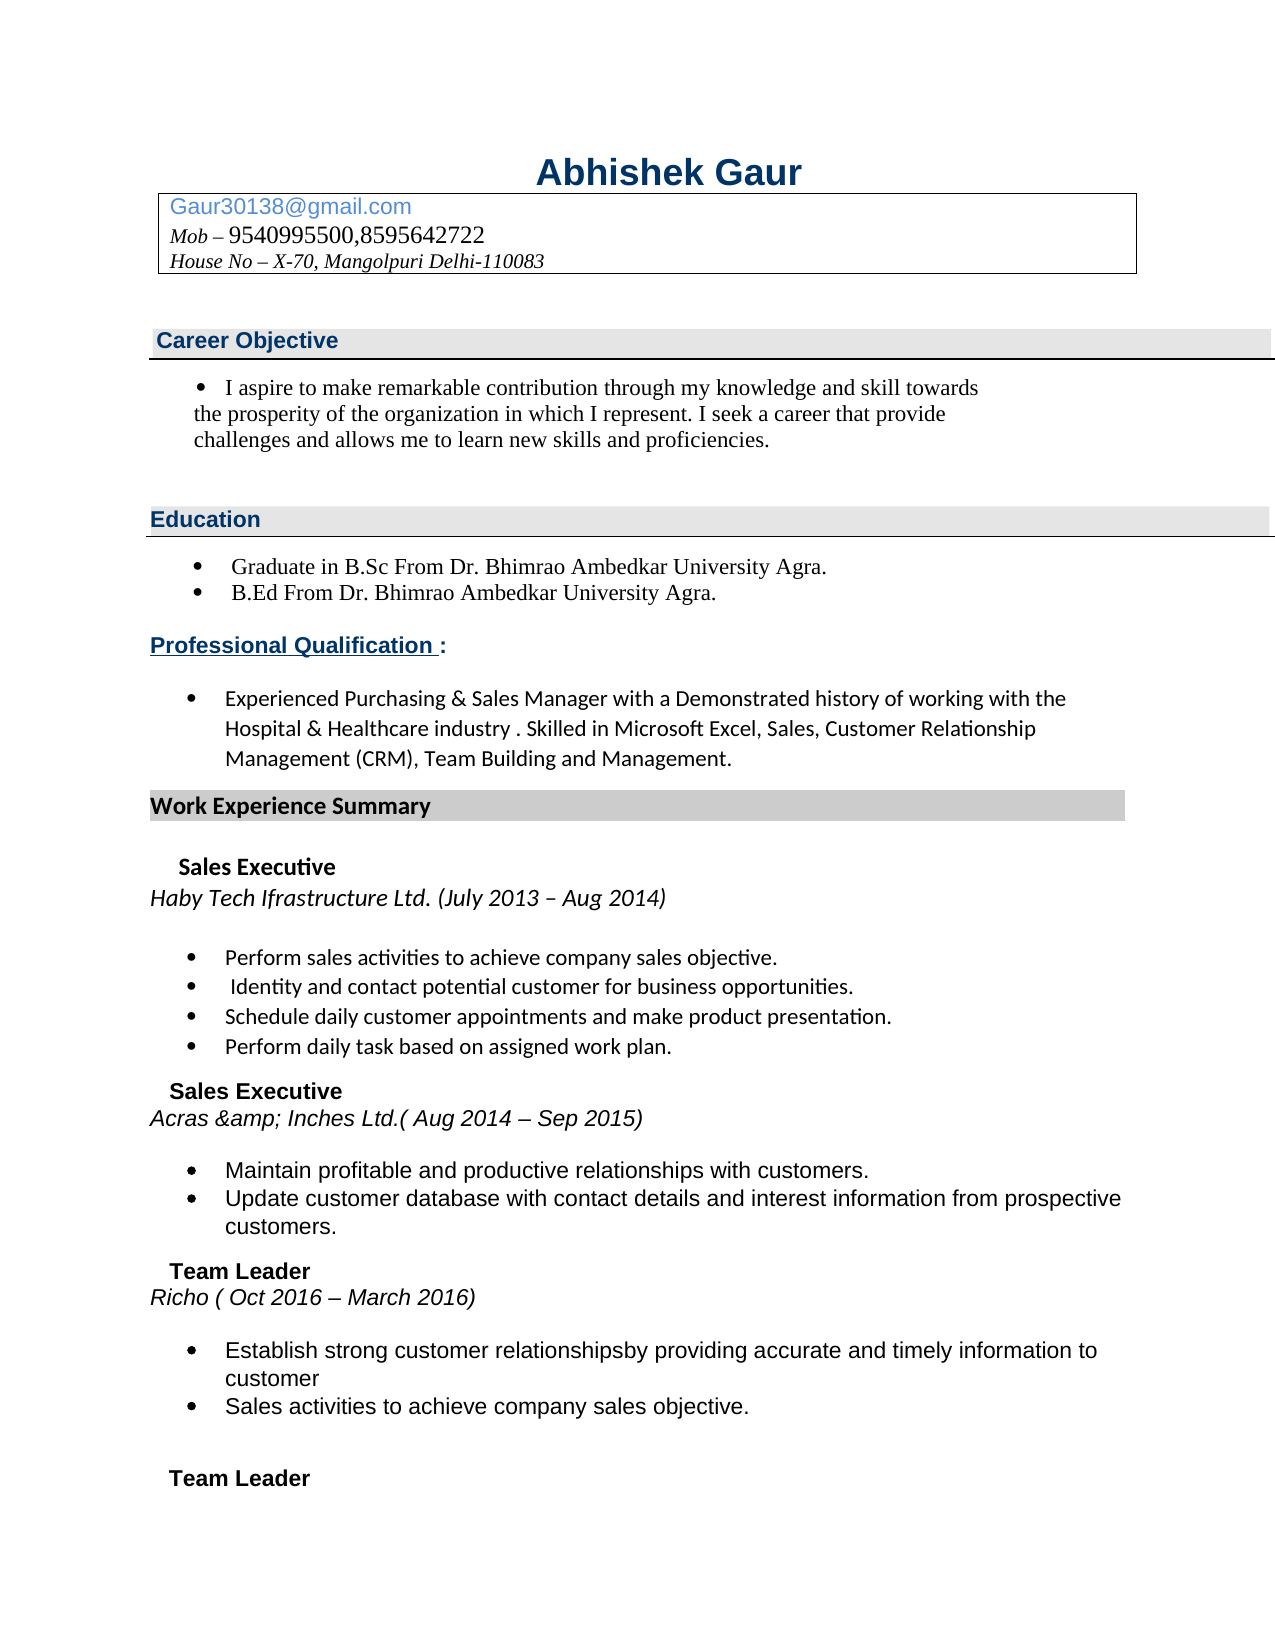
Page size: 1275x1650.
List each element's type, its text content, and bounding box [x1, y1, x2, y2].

list Establish strong customer relationshipsby providing accurate and timely information to customer [187, 1337, 1125, 1391]
subtitle Work Experience Summary [150, 790, 1125, 821]
text Education [150, 506, 1125, 532]
list Perform daily task based on assigned work plan. [187, 1032, 1125, 1060]
list Update customer database with contact details and interest information from prospective customers. [187, 1185, 1125, 1239]
text Career Objective [156, 327, 1125, 353]
list Schedule daily customer appointments and make product presentation. [187, 1002, 1125, 1030]
list Graduate in B.Sc From Dr. Bhimrao Ambedkar University Agra. [194, 553, 1125, 579]
table_header Gaur30138@gmail.com Mob – 9540995500,8595642722 House No – X-70, Mangolpuri Delhi-110083 [159, 194, 1136, 273]
text Team Leader [169, 1465, 1125, 1491]
text Team Leader [150, 1258, 1125, 1284]
list Identity and contact potential customer for business opportunities. [187, 972, 1125, 1001]
list Sales activities to achieve company sales objective. [187, 1393, 1125, 1419]
text Professional Qualification : [150, 632, 1125, 658]
text Sales Executive [150, 851, 1125, 882]
list Maintain profitable and productive relationships with customers. [187, 1157, 1125, 1184]
list Experienced Purchasing & Sales Manager with a Demonstrated history of working with the Hospital & Healthcare industry . Skilled in Microsoft Excel, Sales, Customer Relationship Management (CRM), Team Building and Management. [187, 684, 1125, 772]
text Haby Tech Ifrastructure Ltd. (July 2013 – Aug 2014) [150, 882, 1125, 912]
text Sales Executive [150, 1078, 1125, 1104]
list Perform sales activities to achieve company sales objective. [187, 943, 1125, 971]
list B.Ed From Dr. Bhimrao Ambedkar University Agra. [194, 579, 1125, 605]
text challenges and allows me to learn new skills and proficiencies. [194, 426, 1125, 453]
text Abhishek Gaur [535, 150, 1125, 193]
text the prosperity of the organization in which I represent. I seek a career that provide [194, 400, 1125, 426]
list I aspire to make remarkable contribution through my knowledge and skill towards [197, 374, 1125, 400]
text Richo ( Oct 2016 – March 2016) [150, 1284, 1125, 1310]
text Acras &amp; Inches Ltd.( Aug 2014 – Sep 2015) [150, 1104, 1125, 1131]
